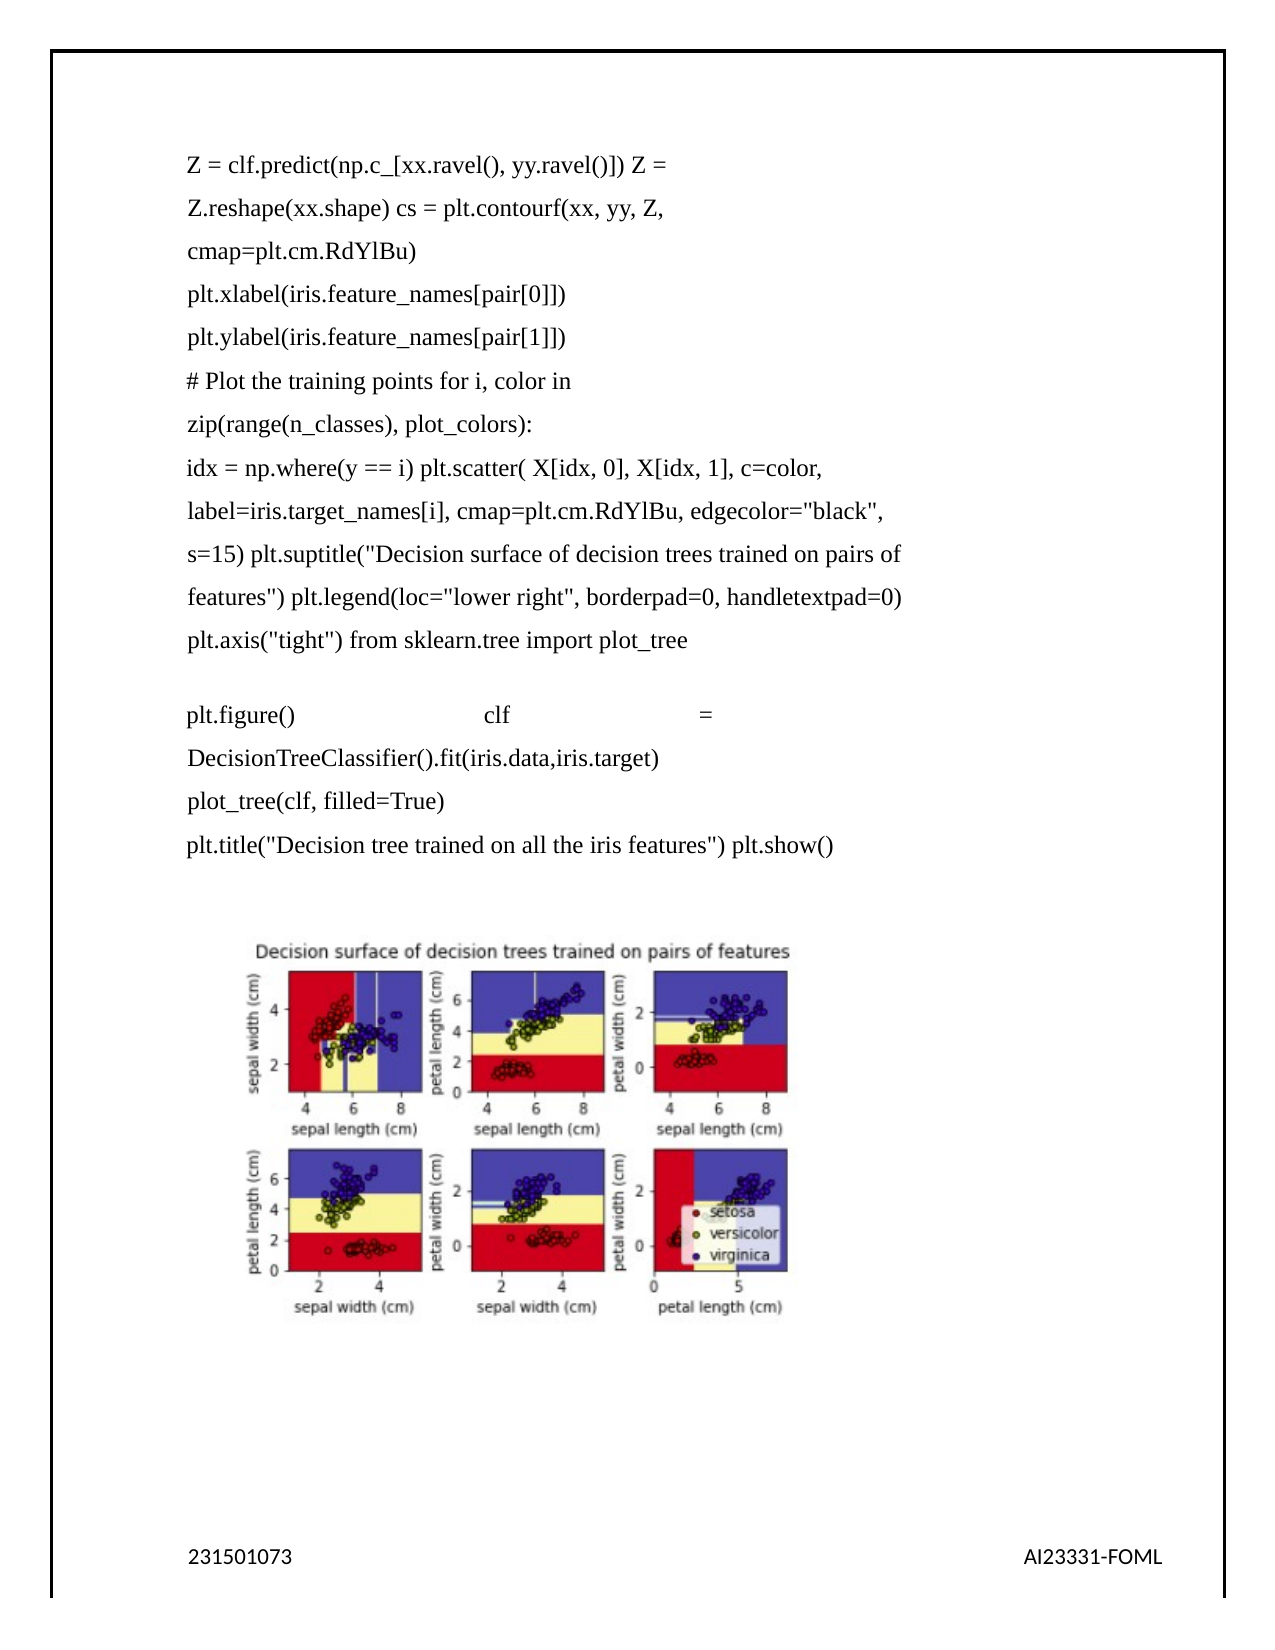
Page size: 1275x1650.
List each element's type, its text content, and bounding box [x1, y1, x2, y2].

text plt.title("Decision tree trained on all the iris features") plt.show() [186, 830, 834, 858]
text Z = clf.predict(np.c_[xx.ravel(), yy.ravel()]) Z = Z.reshape(xx.shape) cs = plt.contourf(xx, yy, Z, cmap=plt.cm.RdYlBu) plt.xlabel(iris.feature_names[pair[0]]) plt.ylabel(iris.feature_names[pair[1]]) [186, 150, 692, 351]
text # Plot the training points for i, color in zip(range(n_classes), plot_colors): [186, 366, 670, 438]
picture [196, 935, 1001, 1371]
text plt.figure() clf = DecisionTreeClassifier().fit(iris.data,iris.target) plot_tree(clf, filled=True) [186, 700, 713, 815]
text idx = np.where(y == i) plt.scatter( X[idx, 0], X[idx, 1], c=color, label=iris.target_names[i], cmap=plt.cm.RdYlBu, edgecolor="black", s=15) plt.suptitle("Decision surface of decision trees trained on pairs of features") plt.legend(loc="lower right", borderpad=0, handletextpad=0) plt.axis("tight") from sklearn.tree import plot_tree [186, 453, 941, 654]
